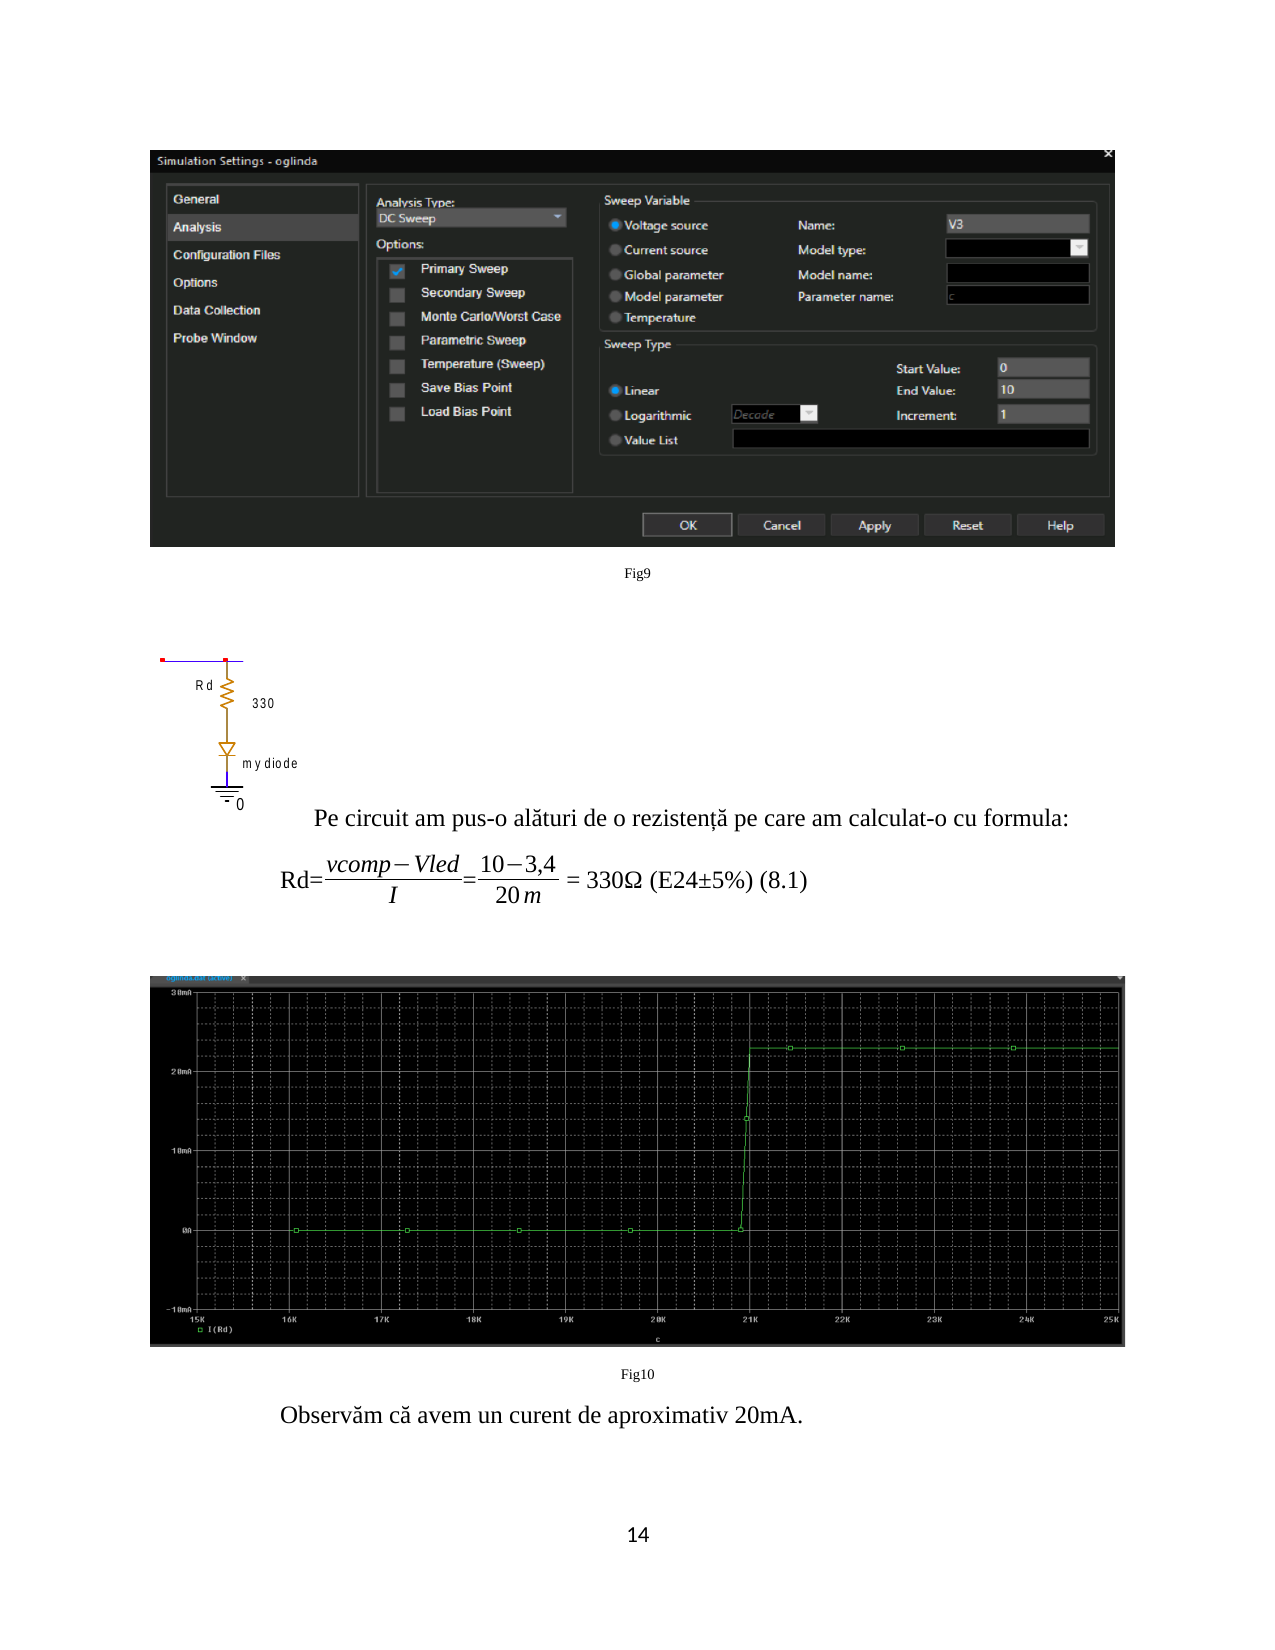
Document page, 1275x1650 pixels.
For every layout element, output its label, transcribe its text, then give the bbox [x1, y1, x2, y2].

text Observăm că avem un curent de aproximativ 20mA. [280, 1400, 995, 1429]
text Fig10 [150, 1365, 1125, 1382]
picture [150, 150, 1115, 547]
text Fig9 [150, 565, 1125, 582]
text Rd== = 330Ω (E24±5%) (8.1) [280, 851, 995, 909]
text Pe circuit am pus-o alături de o rezistență pe care am calculat-o cu formula: [150, 647, 1125, 832]
picture [150, 976, 1125, 1347]
